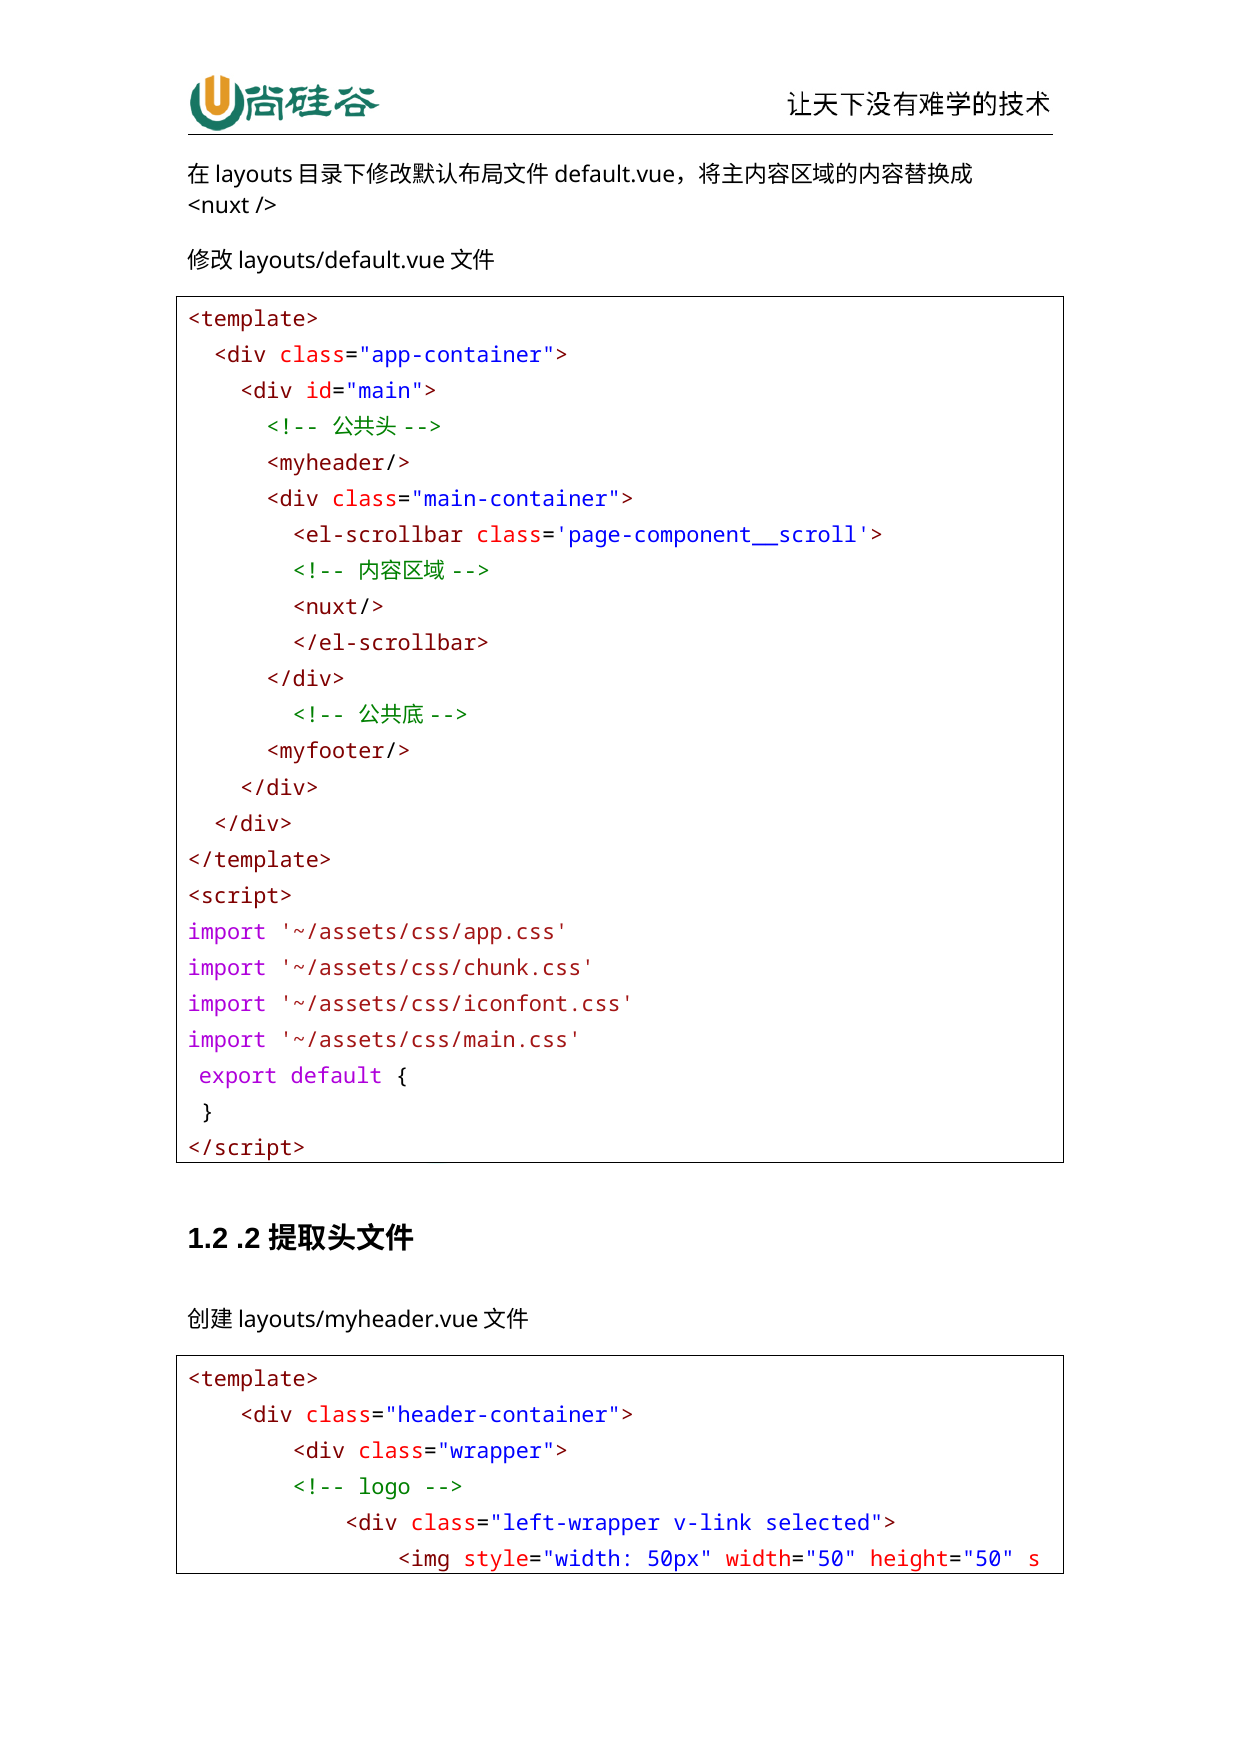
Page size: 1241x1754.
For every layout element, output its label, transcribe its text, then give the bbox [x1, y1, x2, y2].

text 在layouts目录下修改默认布局文件default.vue，将主内容区域的内容替换成<nuxt /> [187, 156, 1053, 221]
picture [187, 73, 1053, 132]
text 创建layouts/myheader.vue文件 [187, 1301, 1053, 1334]
text 修改layouts/default.vue文件 [187, 242, 1053, 275]
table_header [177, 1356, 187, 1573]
subtitle 1.2 .2 提取头文件 [187, 1215, 1053, 1257]
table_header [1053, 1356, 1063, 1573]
